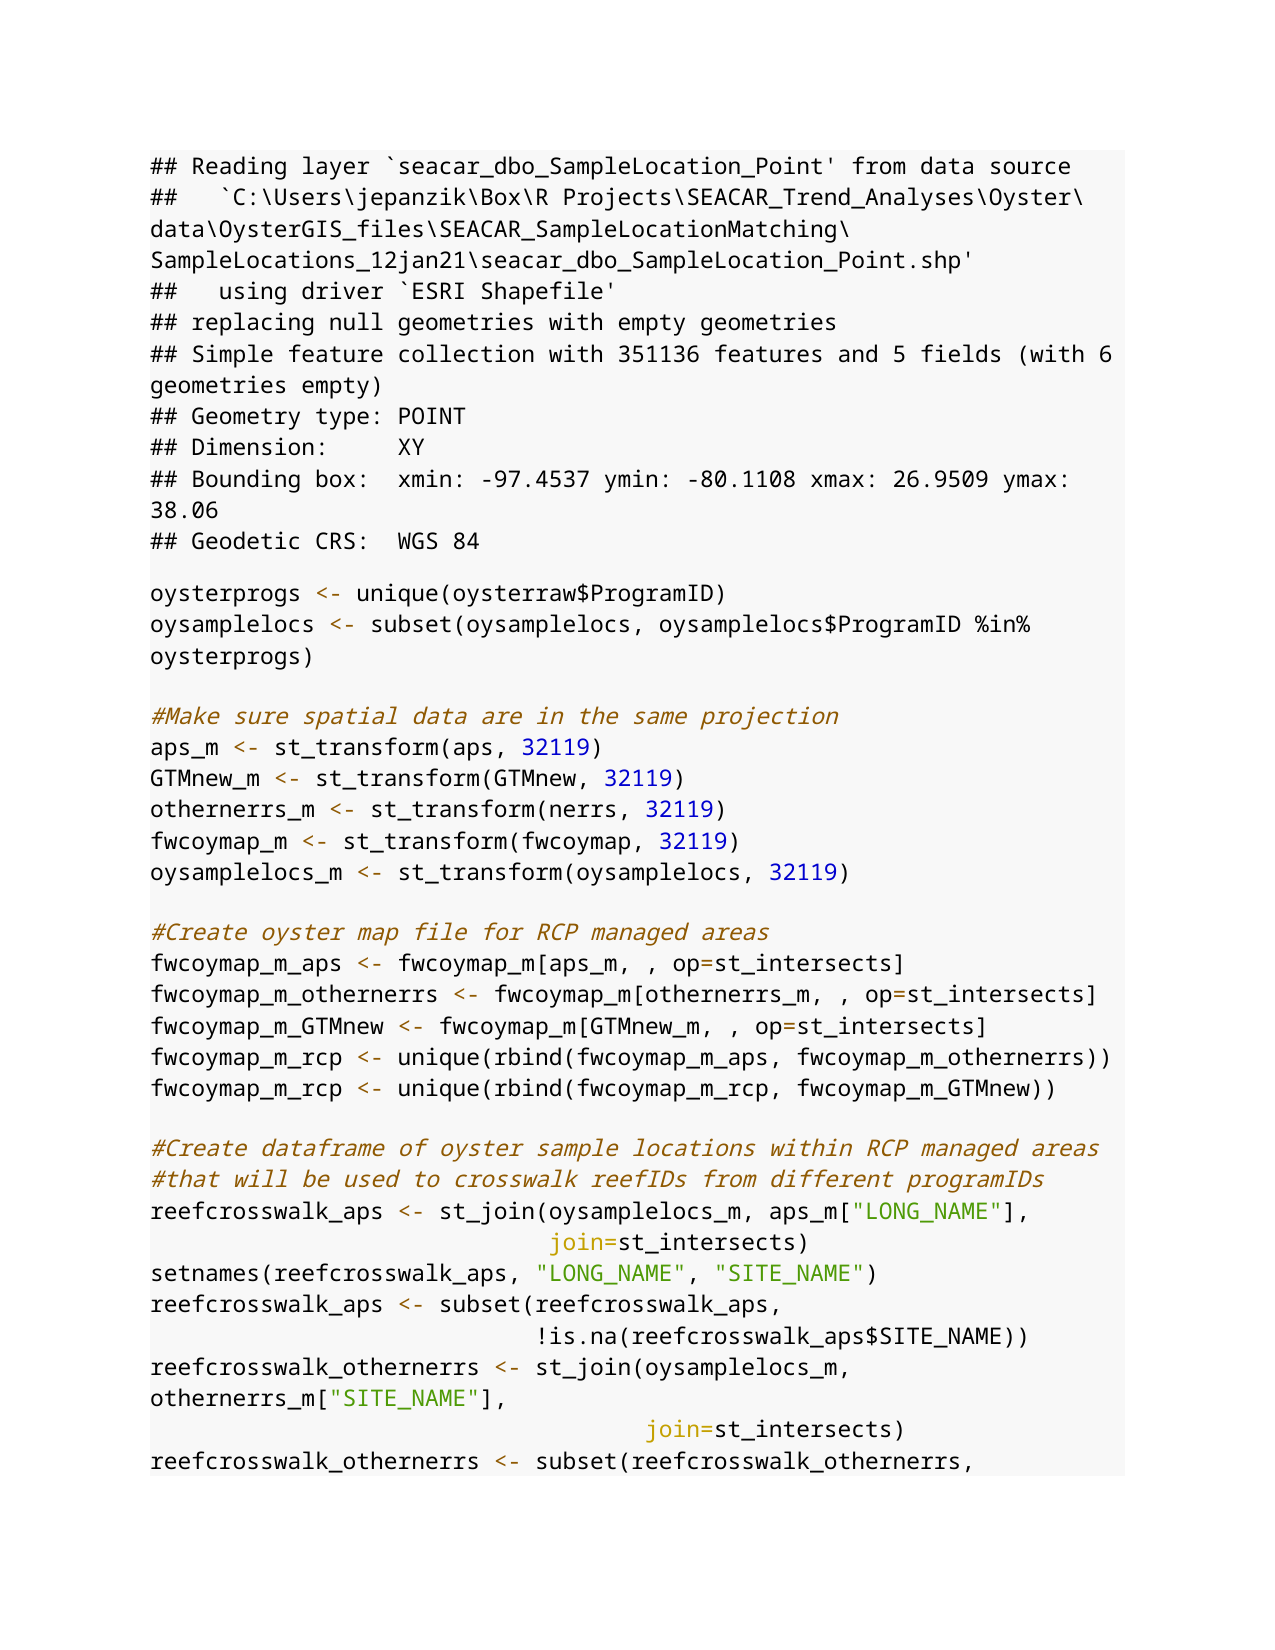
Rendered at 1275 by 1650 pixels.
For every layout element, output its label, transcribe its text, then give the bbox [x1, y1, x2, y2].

text ## Reading layer `seacar_dbo_SampleLocation_Point' from data source ## `C:\Users\jepanzik\Box\R Projects\SEACAR_Trend_Analyses\Oyster\data\OysterGIS_files\SEACAR_SampleLocationMatching\SampleLocations_12jan21\seacar_dbo_SampleLocation_Point.shp' ## using driver `ESRI Shapefile' ## replacing null geometries with empty geometries ## Simple feature collection with 351136 features and 5 fields (with 6 geometries empty) ## Geometry type: POINT ## Dimension: XY ## Bounding box: xmin: -97.4537 ymin: -80.1108 xmax: 26.9509 ymax: 38.06 ## Geodetic CRS: WGS 84 [150, 150, 1125, 556]
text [150, 577, 1125, 1476]
